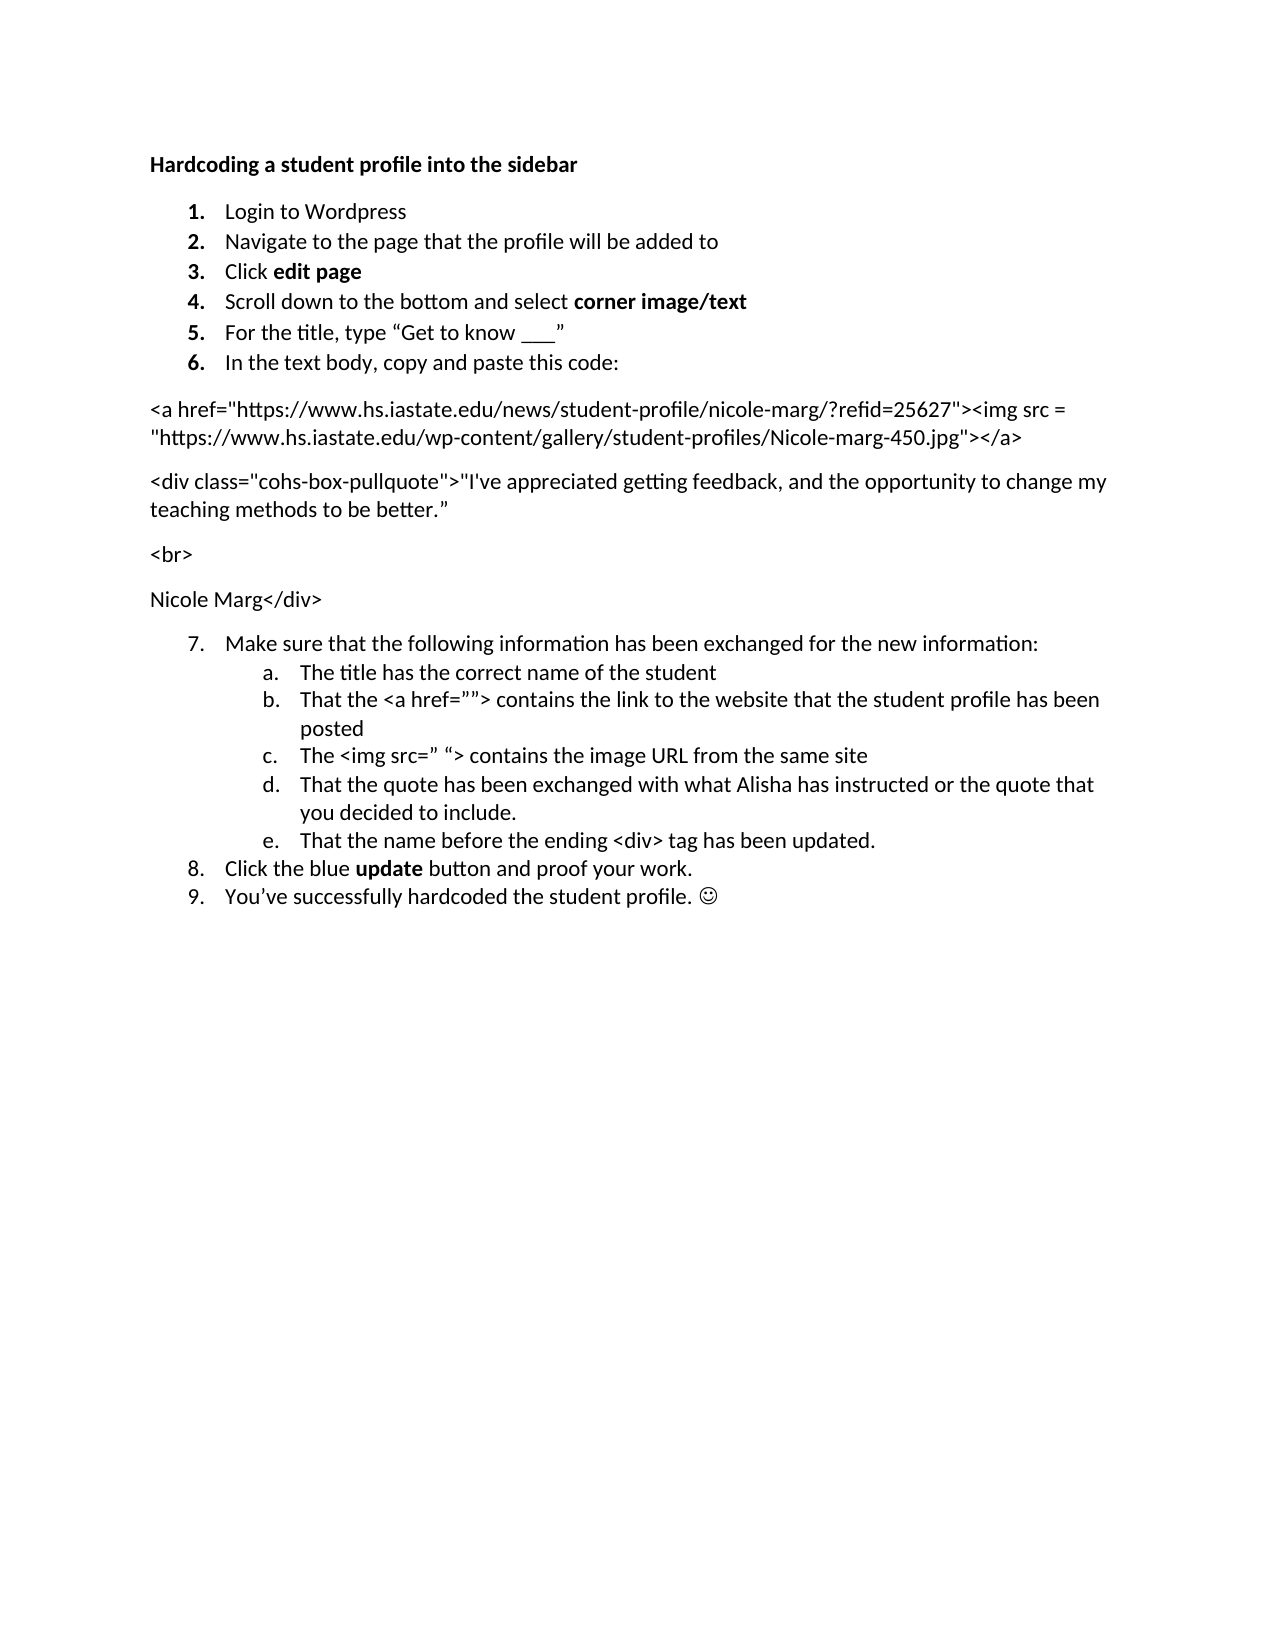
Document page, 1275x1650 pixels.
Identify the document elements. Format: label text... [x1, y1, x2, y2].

text <br> [150, 540, 1125, 568]
list Login to Wordpress [187, 197, 1125, 225]
text Nicole Marg</div> [150, 585, 1125, 613]
list Click the blue update button and proof your work. [187, 854, 1125, 882]
text Hardcoding a student profile into the sidebar [150, 150, 1125, 178]
list The title has the correct name of the student [262, 658, 1125, 686]
list Scroll down to the bottom and select corner image/text [187, 287, 1125, 316]
list That the quote has been exchanged with what Alisha has instructed or the quote that you decided to include. [262, 770, 1125, 826]
list For the title, type “Get to know ___” [187, 318, 1125, 346]
list In the text body, copy and paste this code: [187, 348, 1125, 376]
list That the <a href=””> contains the link to the website that the student profile has been posted [262, 686, 1125, 742]
list The <img src=” “> contains the image URL from the same site [262, 742, 1125, 770]
list Make sure that the following information has been exchanged for the new information: [187, 629, 1125, 658]
list Navigate to the page that the profile will be added to [187, 227, 1125, 255]
list You’ve successfully hardcoded the student profile. [187, 882, 1125, 910]
text <div class="cohs-box-pullquote">"I've appreciated getting feedback, and the opportunity to change my teaching methods to be better.” [150, 467, 1125, 523]
list Click edit page [187, 257, 1125, 285]
list That the name before the ending <div> tag has been updated. [262, 826, 1125, 854]
text <a href="https://www.hs.iastate.edu/news/student-profile/nicole-marg/?refid=25627"><img src = "https://www.hs.iastate.edu/wp-content/gallery/student-profiles/Nicole-marg-450.jpg"></a> [150, 395, 1125, 451]
